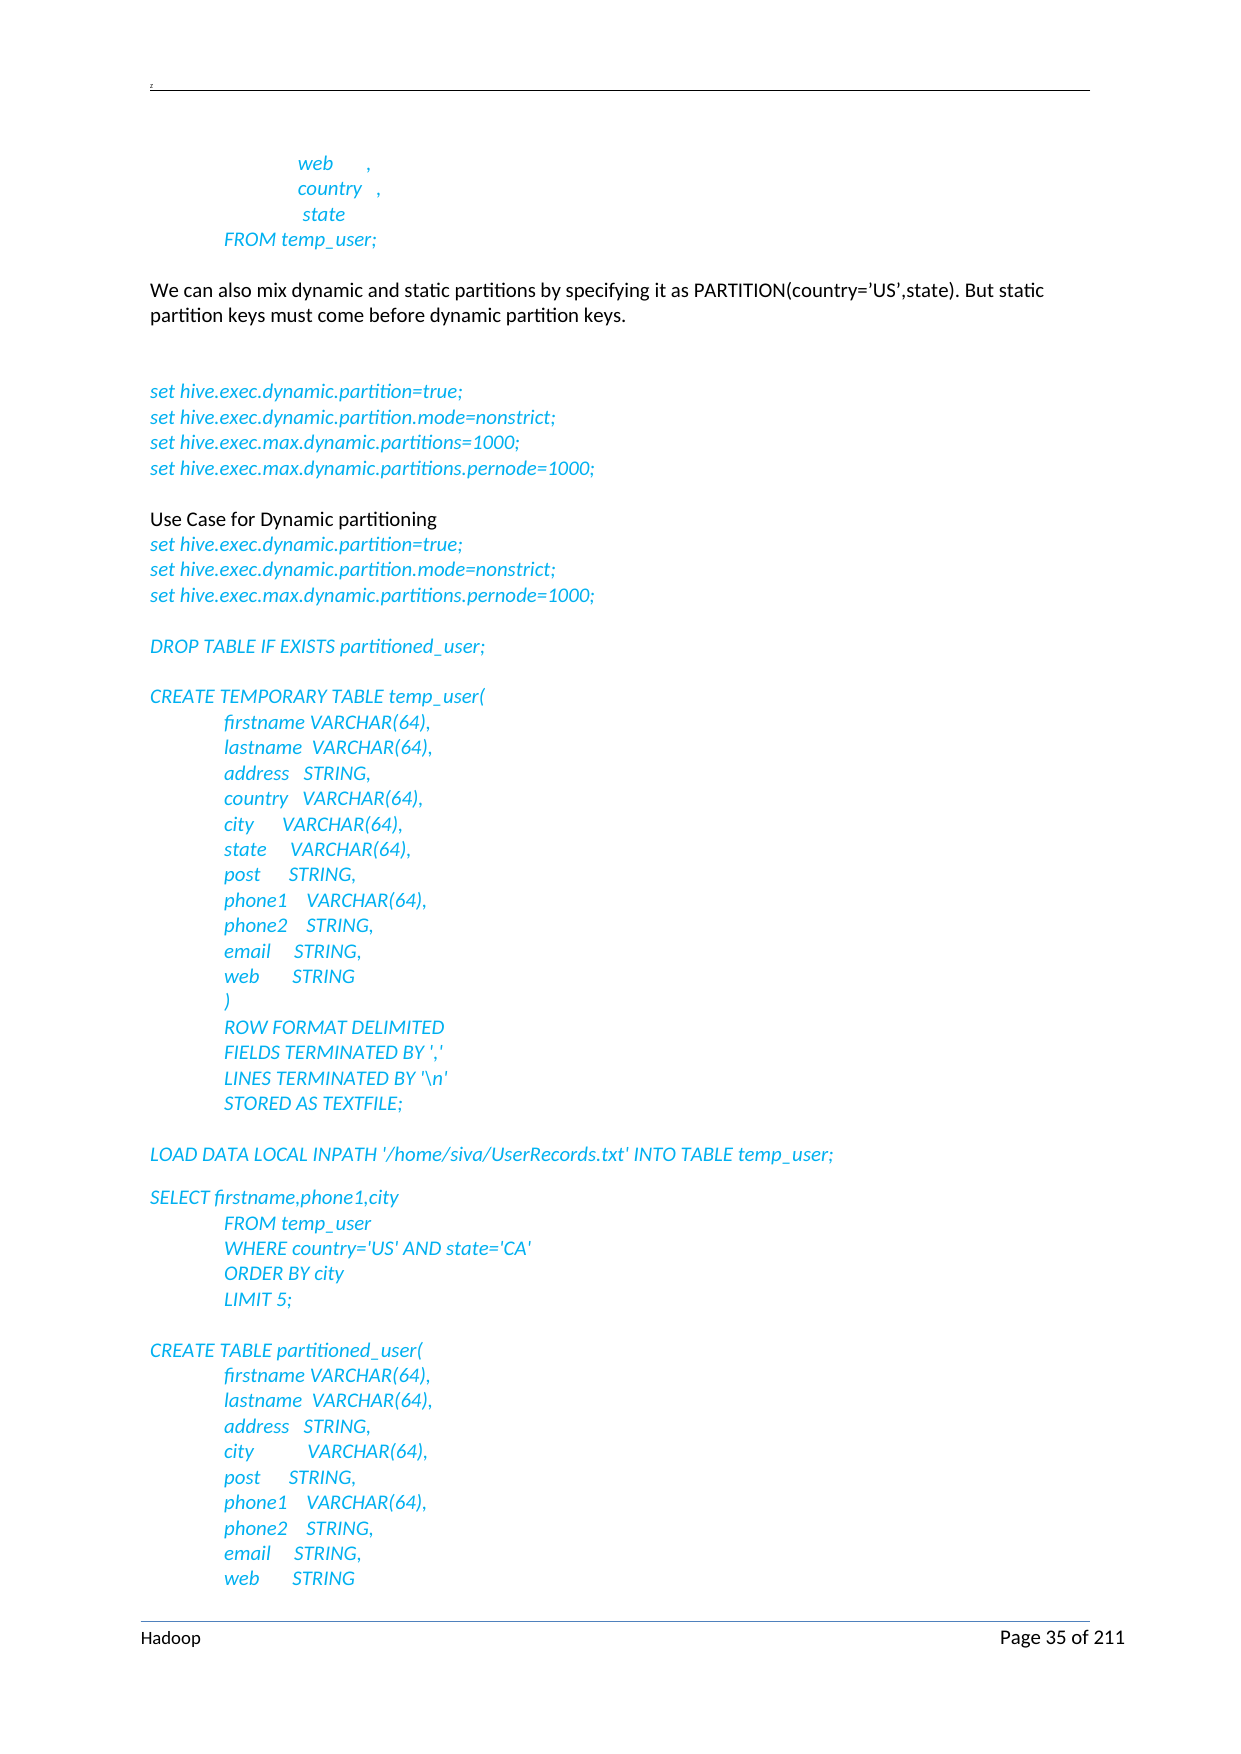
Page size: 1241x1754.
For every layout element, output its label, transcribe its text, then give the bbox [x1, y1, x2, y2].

text DROP TABLE IF EXISTS partitioned_user; [150, 633, 1090, 658]
text FROM temp_user; [150, 226, 1090, 252]
text city VARCHAR(64), [150, 1438, 1090, 1464]
text firstname VARCHAR(64), [150, 1362, 1090, 1388]
text web STRING [150, 1566, 1090, 1591]
text address STRING, [150, 760, 1090, 785]
text phone2 STRING, [150, 912, 1090, 938]
text phone1 VARCHAR(64), [150, 1489, 1090, 1515]
text LOAD DATA LOCAL INPATH '/home/siva/UserRecords.txt' INTO TABLE temp_user; [150, 1141, 1090, 1167]
text SELECT firstname,phone1,city [150, 1184, 1090, 1210]
text address STRING, [150, 1413, 1090, 1438]
text lastname VARCHAR(64), [150, 1388, 1090, 1413]
text set hive.exec.max.dynamic.partitions.pernode=1000; [150, 582, 1090, 607]
text Use Case for Dynamic partitioning [150, 506, 1090, 531]
text state VARCHAR(64), [150, 836, 1090, 862]
text post STRING, [150, 1464, 1090, 1489]
text state [150, 201, 1090, 226]
text set hive.exec.max.dynamic.partitions.pernode=1000; [150, 455, 1090, 480]
text LINES TERMINATED BY '\n' [150, 1065, 1090, 1090]
text CREATE TABLE partitioned_user( [150, 1337, 1090, 1362]
text email STRING, [150, 938, 1090, 963]
text phone1 VARCHAR(64), [150, 887, 1090, 912]
text ) [150, 989, 1090, 1014]
text lastname VARCHAR(64), [150, 734, 1090, 760]
text country VARCHAR(64), [150, 785, 1090, 811]
text STORED AS TEXTFILE; [150, 1090, 1090, 1116]
text ORDER BY city [150, 1261, 1090, 1286]
text FIELDS TERMINATED BY ',' [150, 1039, 1090, 1065]
text set hive.exec.dynamic.partition.mode=nonstrict; [150, 404, 1090, 429]
text set hive.exec.dynamic.partition=true; [150, 379, 1090, 404]
text web , [150, 150, 1090, 175]
text We can also mix dynamic and static partitions by specifying it as PARTITION(country=’US’,state). But static partition keys must come before dynamic partition keys. [150, 277, 1090, 328]
text country , [150, 175, 1090, 201]
text set hive.exec.max.dynamic.partitions=1000; [150, 429, 1090, 455]
text web STRING [150, 963, 1090, 989]
text set hive.exec.dynamic.partition=true; [150, 531, 1090, 557]
text city VARCHAR(64), [150, 811, 1090, 836]
text firstname VARCHAR(64), [150, 709, 1090, 734]
text WHERE country='US' AND state='CA' [150, 1235, 1090, 1261]
text post STRING, [150, 862, 1090, 887]
text phone2 STRING, [150, 1515, 1090, 1540]
text email STRING, [150, 1540, 1090, 1566]
text ROW FORMAT DELIMITED [150, 1014, 1090, 1039]
text FROM temp_user [150, 1210, 1090, 1235]
text set hive.exec.dynamic.partition.mode=nonstrict; [150, 557, 1090, 582]
text CREATE TEMPORARY TABLE temp_user( [150, 684, 1090, 709]
text LIMIT 5; [150, 1286, 1090, 1311]
